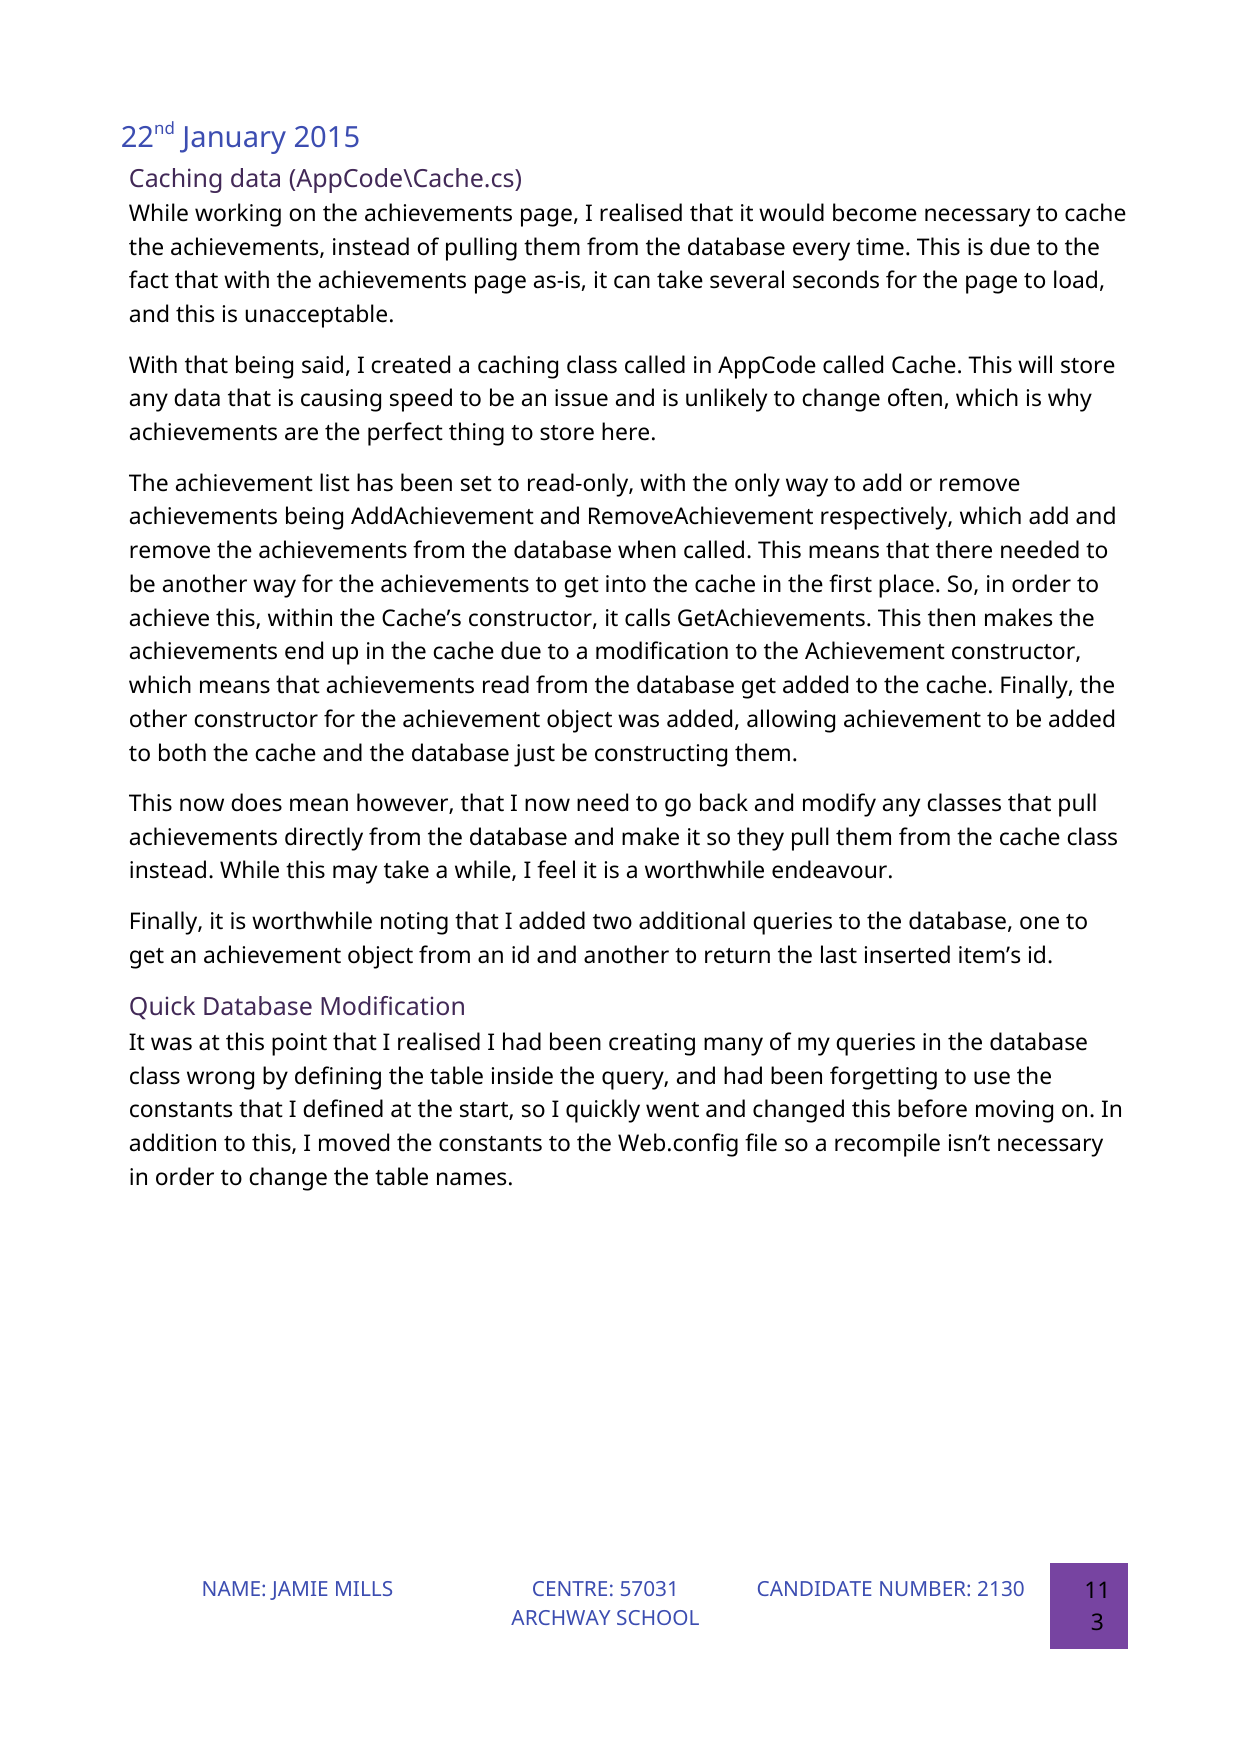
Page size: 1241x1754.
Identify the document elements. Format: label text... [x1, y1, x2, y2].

text The achievement list has been set to read-only, with the only way to add or remove achievements being AddAchievement and RemoveAchievement respectively, which add and remove the achievements from the database when called. This means that there needed to be another way for the achievements to get into the cache in the first place. So, in order to achieve this, within the Cache’s constructor, it calls GetAchievements. This then makes the achievements end up in the cache due to a modification to the Achievement constructor, which means that achievements read from the database get added to the cache. Finally, the other constructor for the achievement object was added, allowing achievement to be added to both the cache and the database just be constructing them. [129, 467, 1128, 768]
subtitle 22nd January 2015 [121, 116, 1128, 156]
text Finally, it is worthwhile noting that I added two additional queries to the database, one to get an achievement object from an id and another to return the last inserted item’s id. [129, 905, 1128, 970]
subtitle Caching data (AppCode\Cache.cs) [129, 160, 1128, 194]
text With that being said, I created a caching class called in AppCode called Cache. This will store any data that is causing speed to be an issue and is unlikely to change often, which is why achievements are the perfect thing to store here. [129, 349, 1128, 447]
text While working on the achievements page, I realised that it would become necessary to cache the achievements, instead of pulling them from the database every time. This is due to the fact that with the achievements page as-is, it can take several seconds for the page to load, and this is unacceptable. [129, 197, 1128, 329]
text It was at this point that I realised I had been creating many of my queries in the database class wrong by defining the table inside the query, and had been forgetting to use the constants that I defined at the start, so I quickly went and changed this before moving on. In addition to this, I moved the constants to the Web.config file so a recompile isn’t necessary in order to change the table names. [129, 1026, 1128, 1192]
text This now does mean however, that I now need to go back and modify any classes that pull achievements directly from the database and make it so they pull them from the cache class instead. While this may take a while, I feel it is a worthwhile endeavour. [129, 787, 1128, 886]
subtitle Quick Database Modification [129, 989, 1128, 1023]
